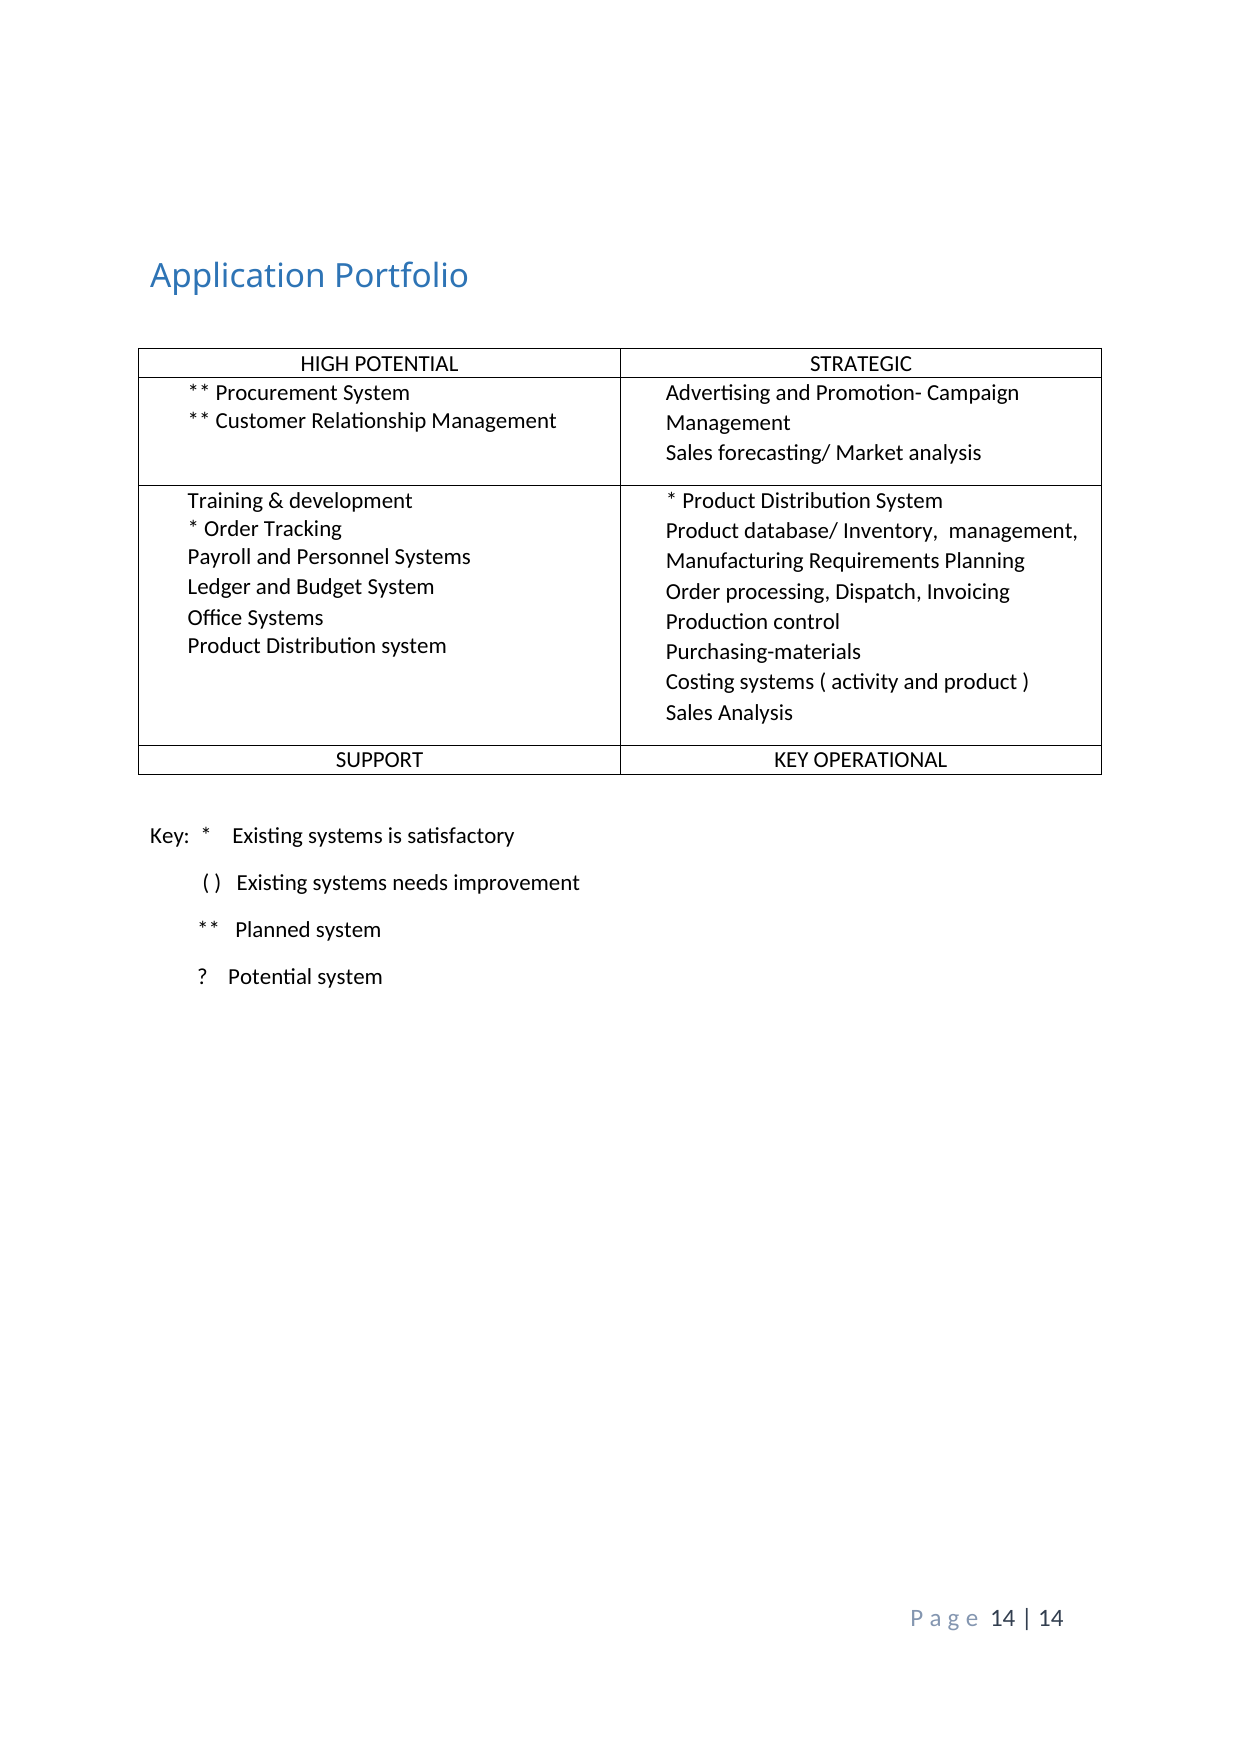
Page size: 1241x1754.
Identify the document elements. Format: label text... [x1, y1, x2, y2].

table_cell SUPPORT [139, 746, 620, 773]
text ( ) Existing systems needs improvement [197, 868, 1090, 896]
table_cell * Product Distribution System Product database/ Inventory, management, Manufacturing Requirements Planning Order processing, Dispatch, Invoicing Production control Purchasing-materials Costing systems ( activity and product ) Sales Analysis [621, 486, 1101, 744]
table_cell ** Procurement System ** Customer Relationship Management [139, 378, 620, 485]
table_header HIGH POTENTIAL [139, 349, 620, 377]
text ** Planned system [197, 915, 1090, 943]
table_cell Training & development * Order Tracking Payroll and Personnel Systems Ledger and Budget System Office Systems Product Distribution system [139, 486, 620, 744]
table_cell KEY OPERATIONAL [621, 746, 1101, 773]
table_header STRATEGIC [621, 349, 1101, 377]
text Key: * Existing systems is satisfactory [150, 821, 1090, 849]
table_cell Advertising and Promotion- Campaign Management Sales forecasting/ Market analysis [621, 378, 1101, 485]
subtitle Application Portfolio [150, 252, 1090, 297]
text ? Potential system [197, 962, 1090, 990]
